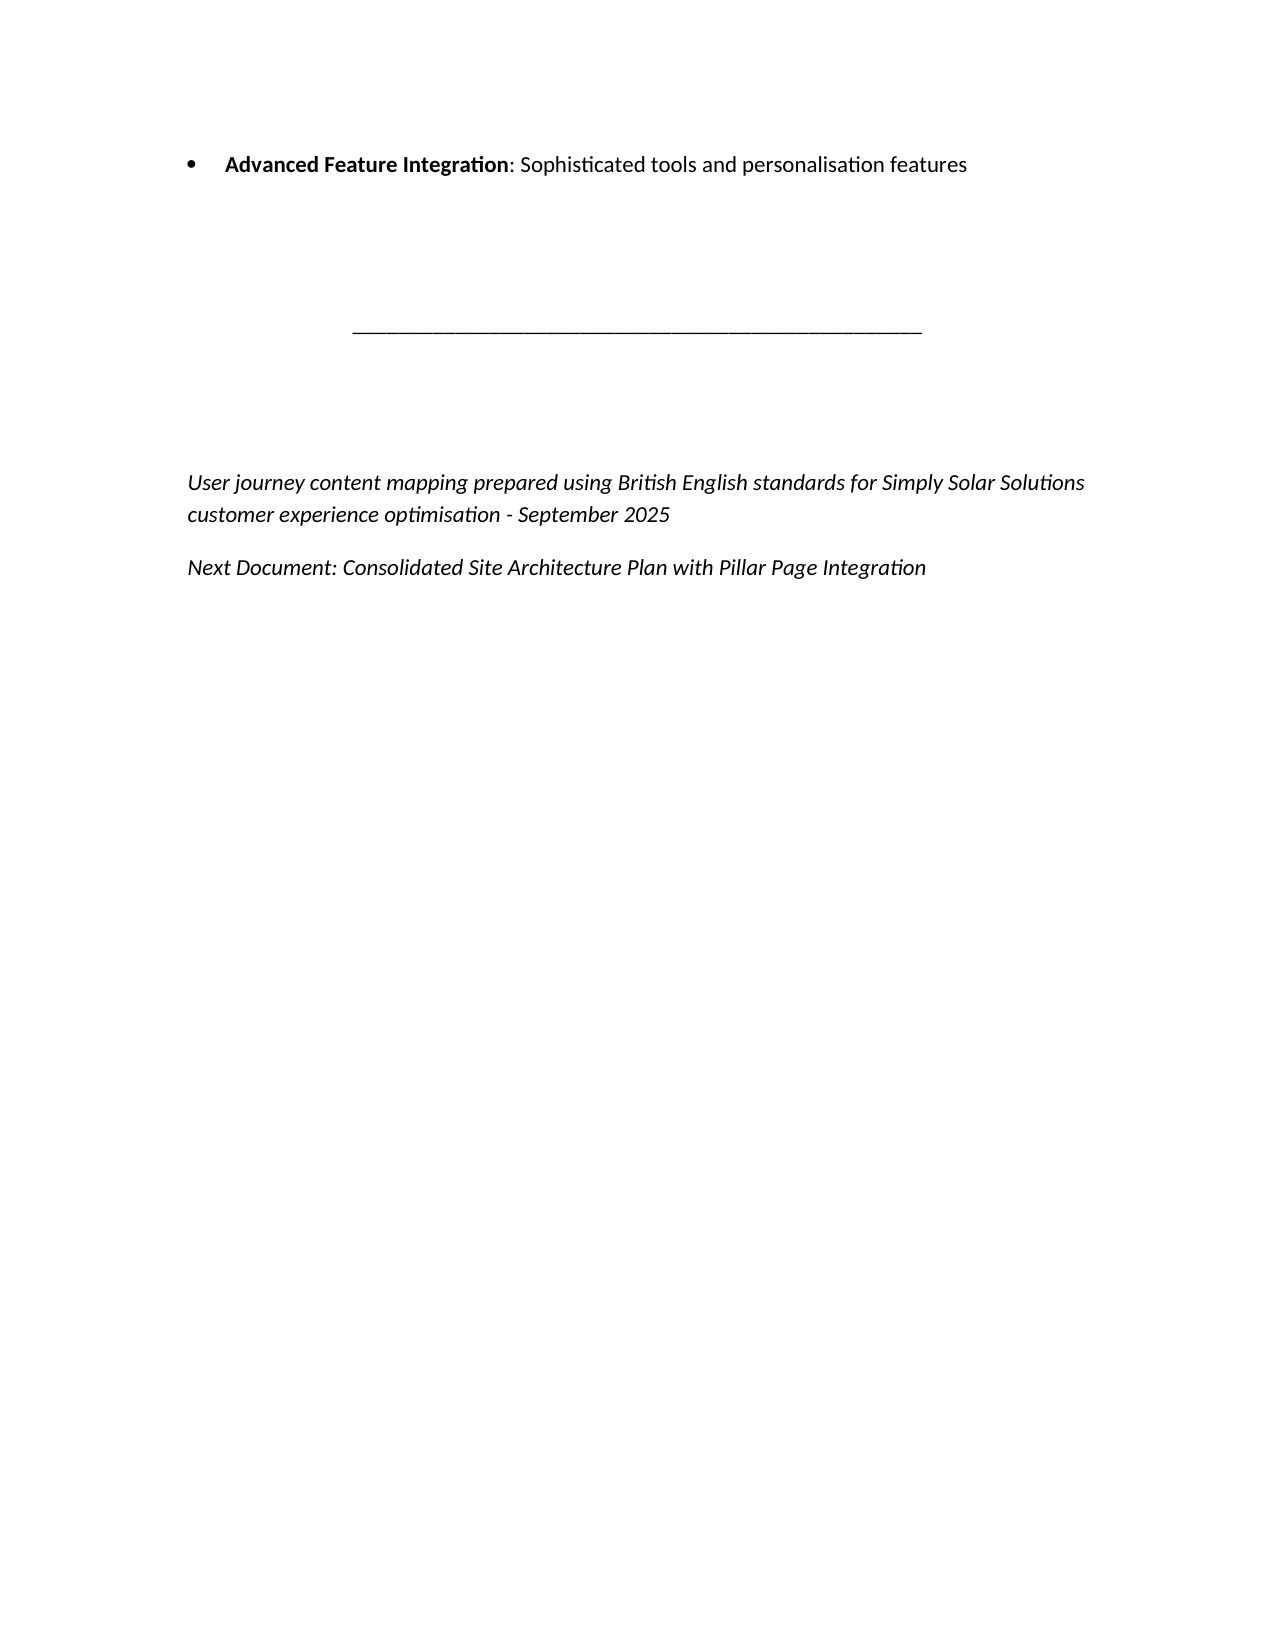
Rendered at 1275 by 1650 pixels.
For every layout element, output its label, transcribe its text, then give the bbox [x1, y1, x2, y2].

text __________________________________________________ [187, 309, 1087, 337]
text User journey content mapping prepared using British English standards for Simply Solar Solutions customer experience optimisation - September 2025 [187, 468, 1087, 528]
list Advanced Feature Integration: Sophisticated tools and personalisation features [187, 150, 1087, 178]
text Next Document: Consolidated Site Architecture Plan with Pillar Page Integration [187, 553, 1087, 581]
